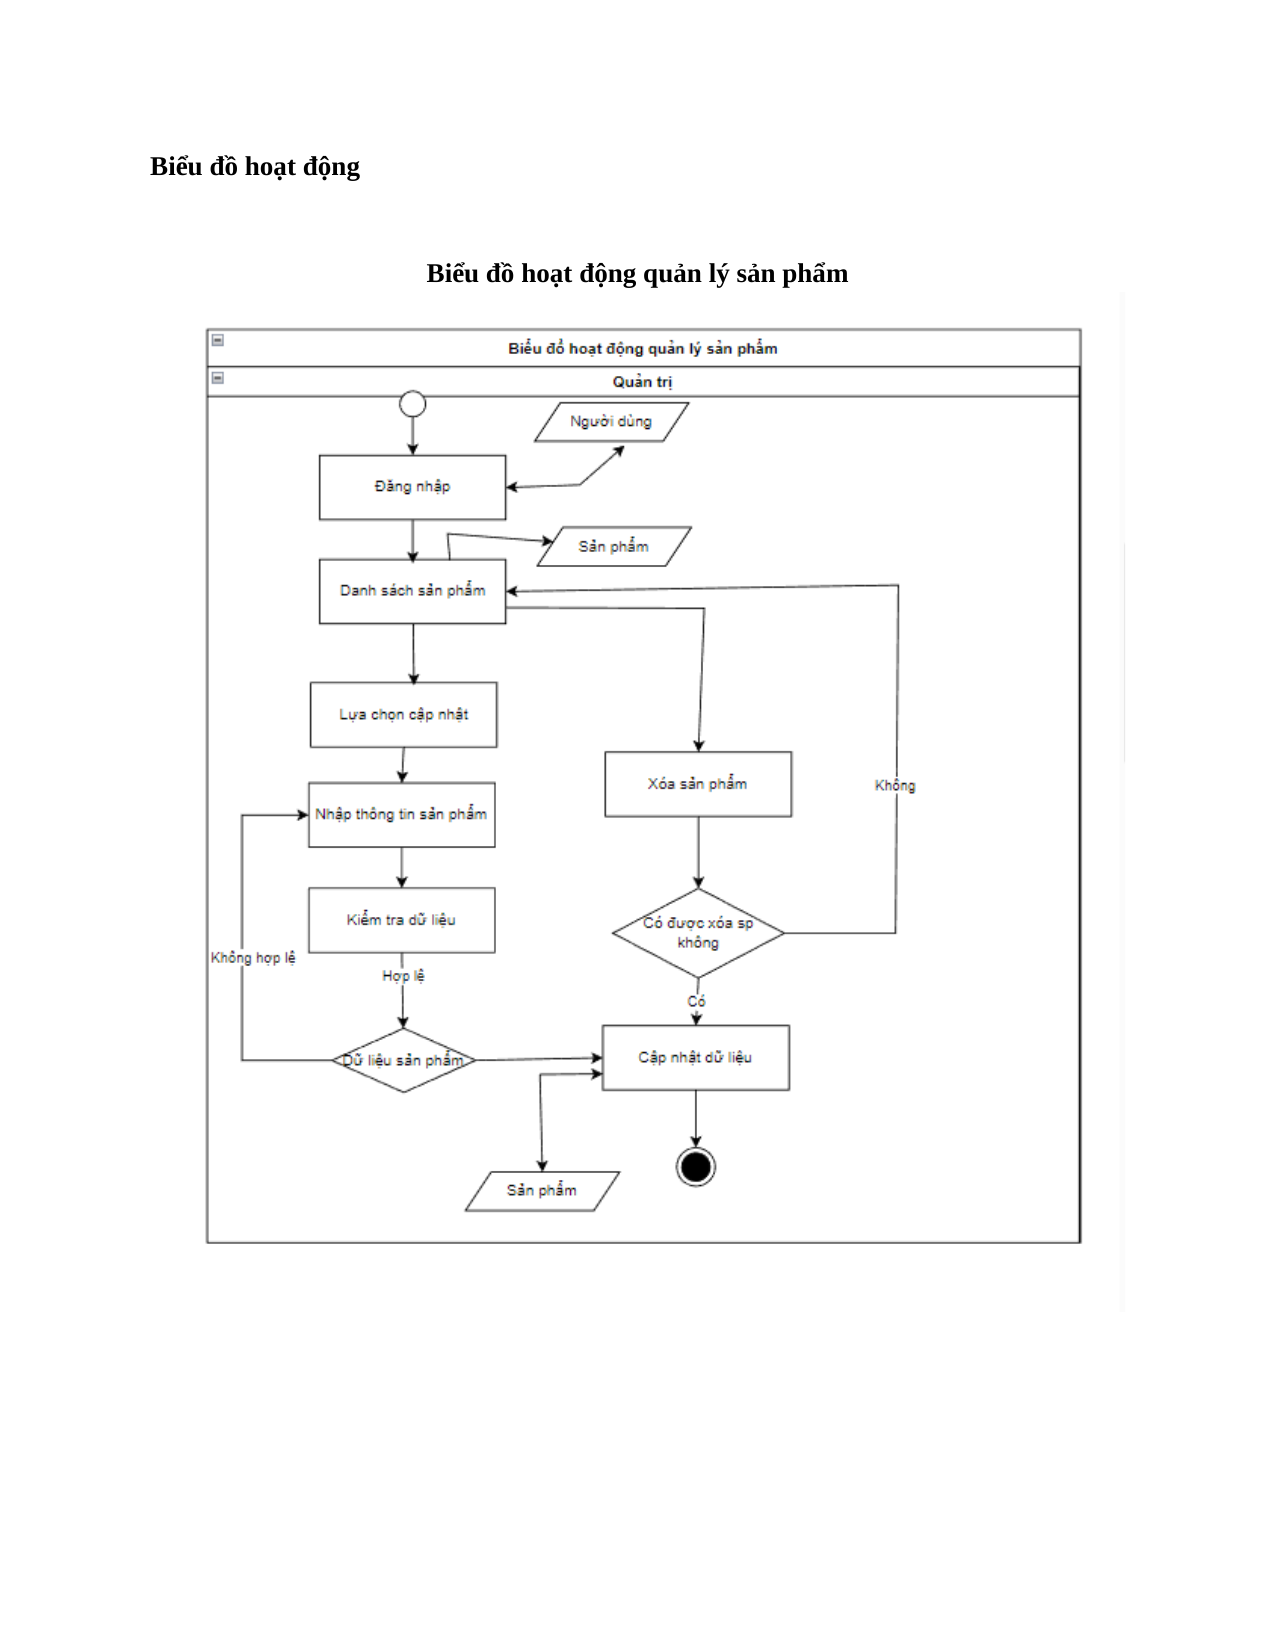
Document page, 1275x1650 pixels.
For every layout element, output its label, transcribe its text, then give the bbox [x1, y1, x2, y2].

text Biểu đồ hoạt động quản lý sản phẩm [150, 257, 1125, 288]
text Biểu đồ hoạt động [150, 150, 1125, 181]
picture [150, 292, 1125, 1312]
